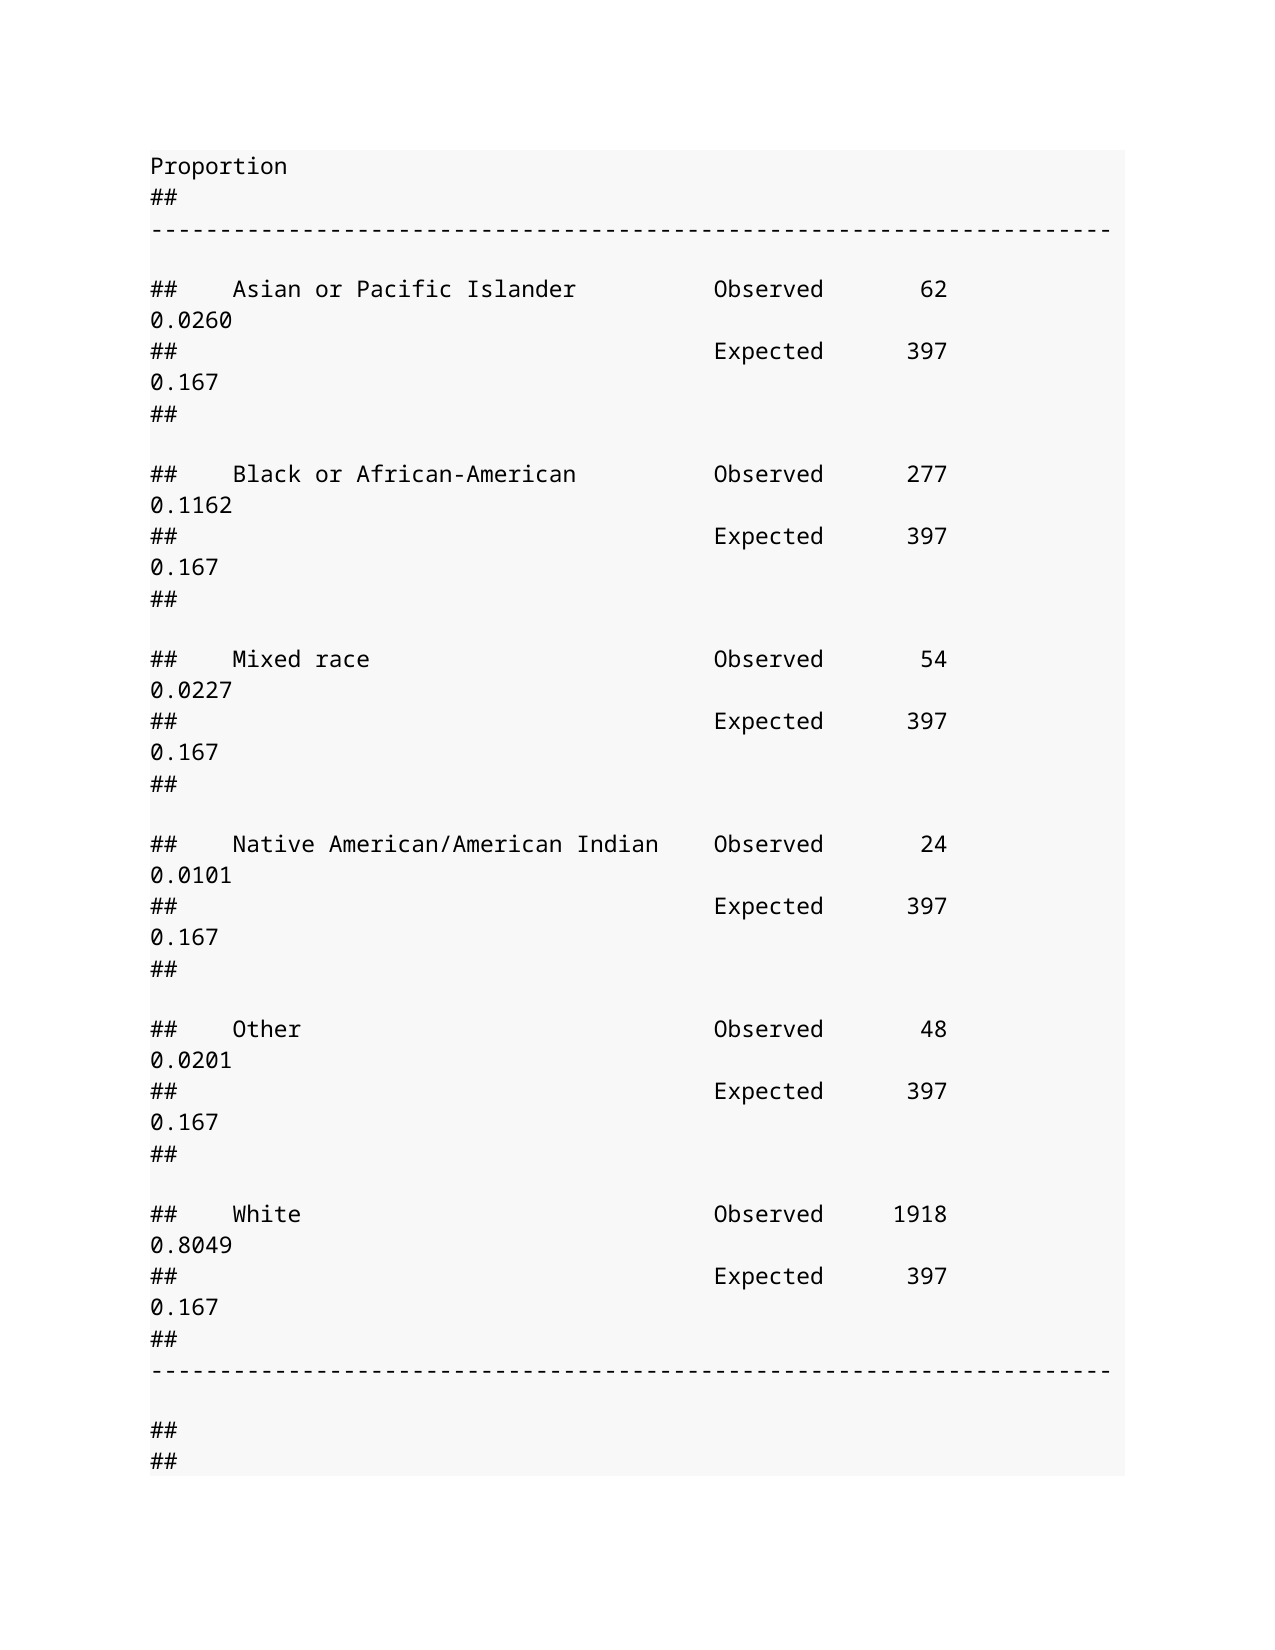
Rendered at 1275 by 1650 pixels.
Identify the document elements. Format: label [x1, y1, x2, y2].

text [150, 150, 1125, 1476]
